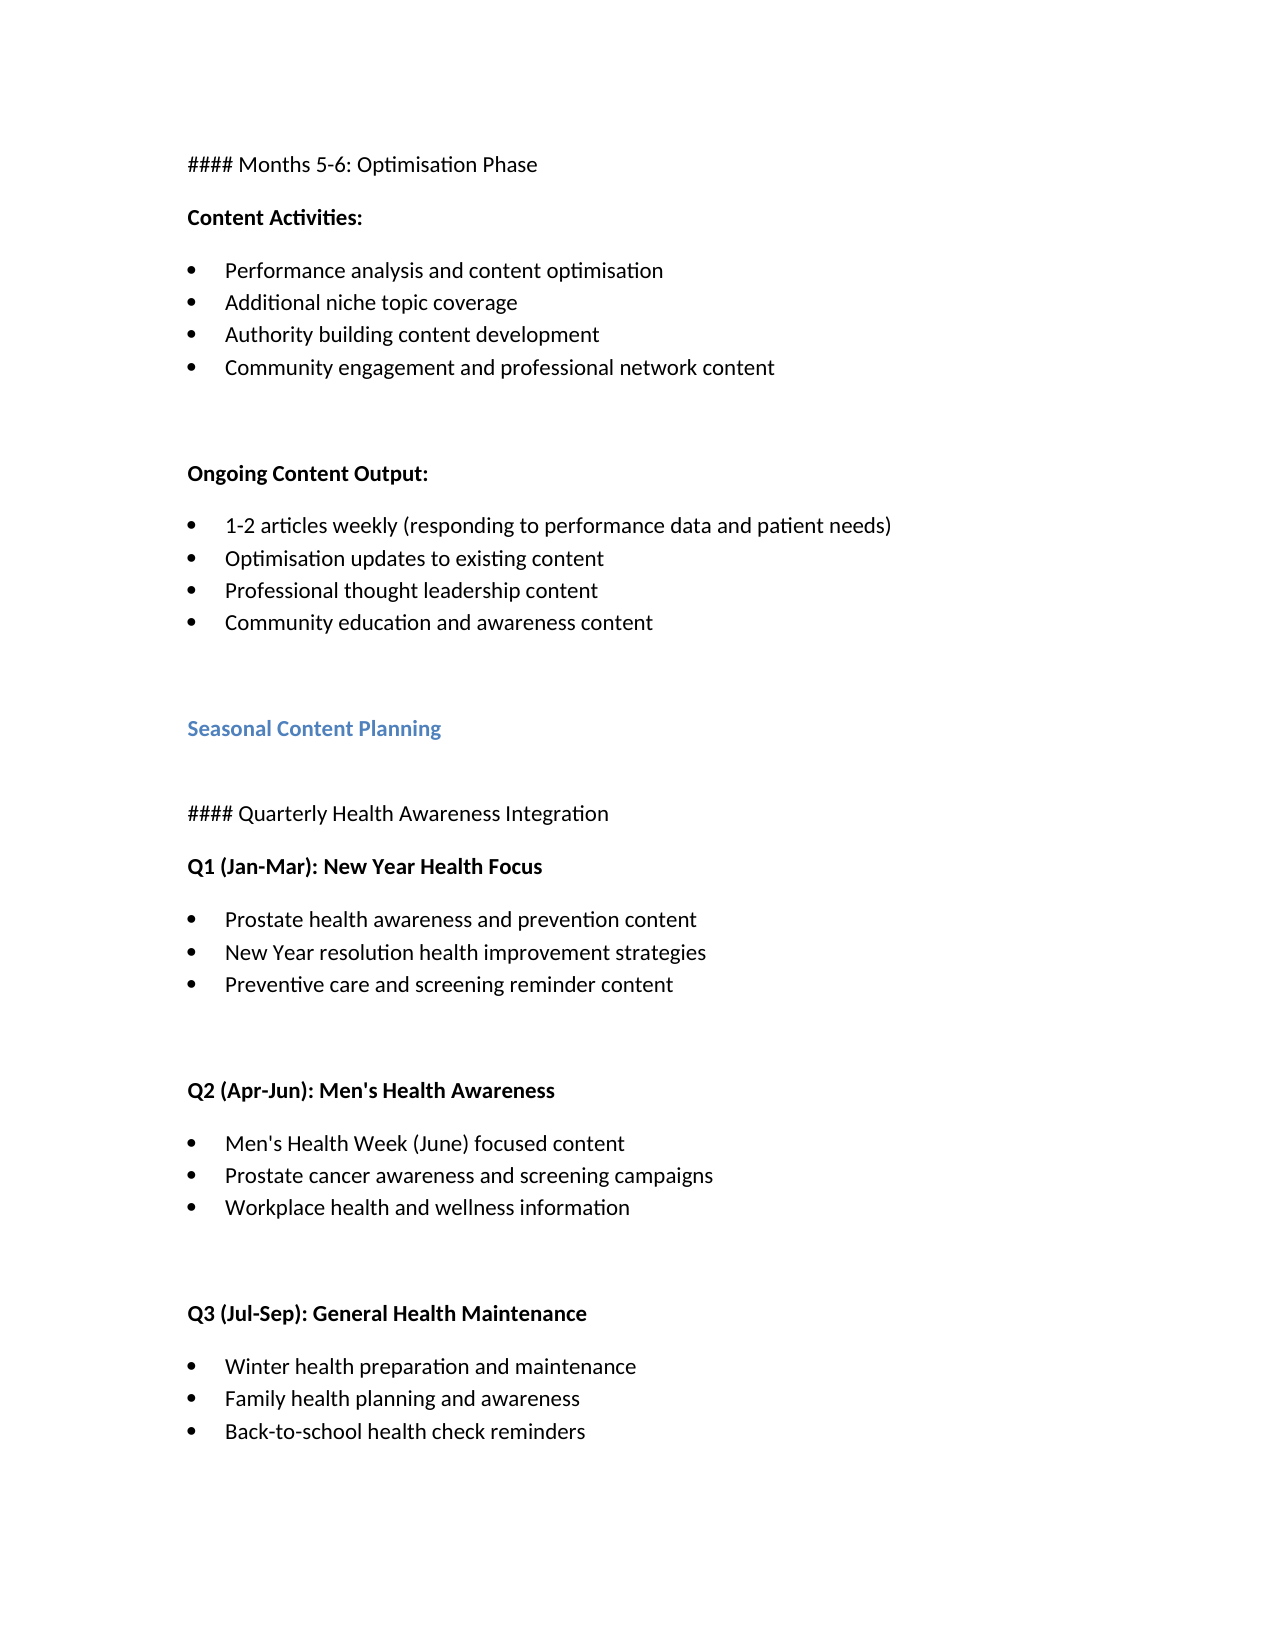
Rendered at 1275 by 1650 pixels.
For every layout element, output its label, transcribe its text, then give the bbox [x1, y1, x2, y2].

list Prostate cancer awareness and screening campaigns [187, 1161, 1087, 1189]
text Q2 (Apr-Jun): Men's Health Awareness [187, 1076, 1087, 1104]
list Workplace health and wellness information [187, 1193, 1087, 1221]
list 1-2 articles weekly (responding to performance data and patient needs) [187, 512, 1087, 540]
list Authority building content development [187, 320, 1087, 348]
text Q3 (Jul-Sep): General Health Maintenance [187, 1299, 1087, 1327]
list Community education and awareness content [187, 608, 1087, 636]
list Prostate health awareness and prevention content [187, 906, 1087, 933]
list Community engagement and professional network content [187, 353, 1087, 381]
list Preventive care and screening reminder content [187, 970, 1087, 998]
list New Year resolution health improvement strategies [187, 938, 1087, 966]
text Q1 (Jan-Mar): New Year Health Focus [187, 852, 1087, 881]
list Men's Health Week (June) focused content [187, 1129, 1087, 1157]
text #### Quarterly Health Awareness Integration [187, 799, 1087, 827]
text #### Months 5-6: Optimisation Phase [187, 150, 1087, 178]
list Family health planning and awareness [187, 1384, 1087, 1413]
text Ongoing Content Output: [187, 459, 1087, 487]
subtitle Seasonal Content Planning [187, 714, 1087, 742]
list Winter health preparation and maintenance [187, 1352, 1087, 1380]
list Performance analysis and content optimisation [187, 256, 1087, 284]
text Content Activities: [187, 203, 1087, 231]
list Optimisation updates to existing content [187, 544, 1087, 572]
list Back-to-school health check reminders [187, 1417, 1087, 1445]
list Additional niche topic coverage [187, 288, 1087, 316]
list Professional thought leadership content [187, 576, 1087, 604]
